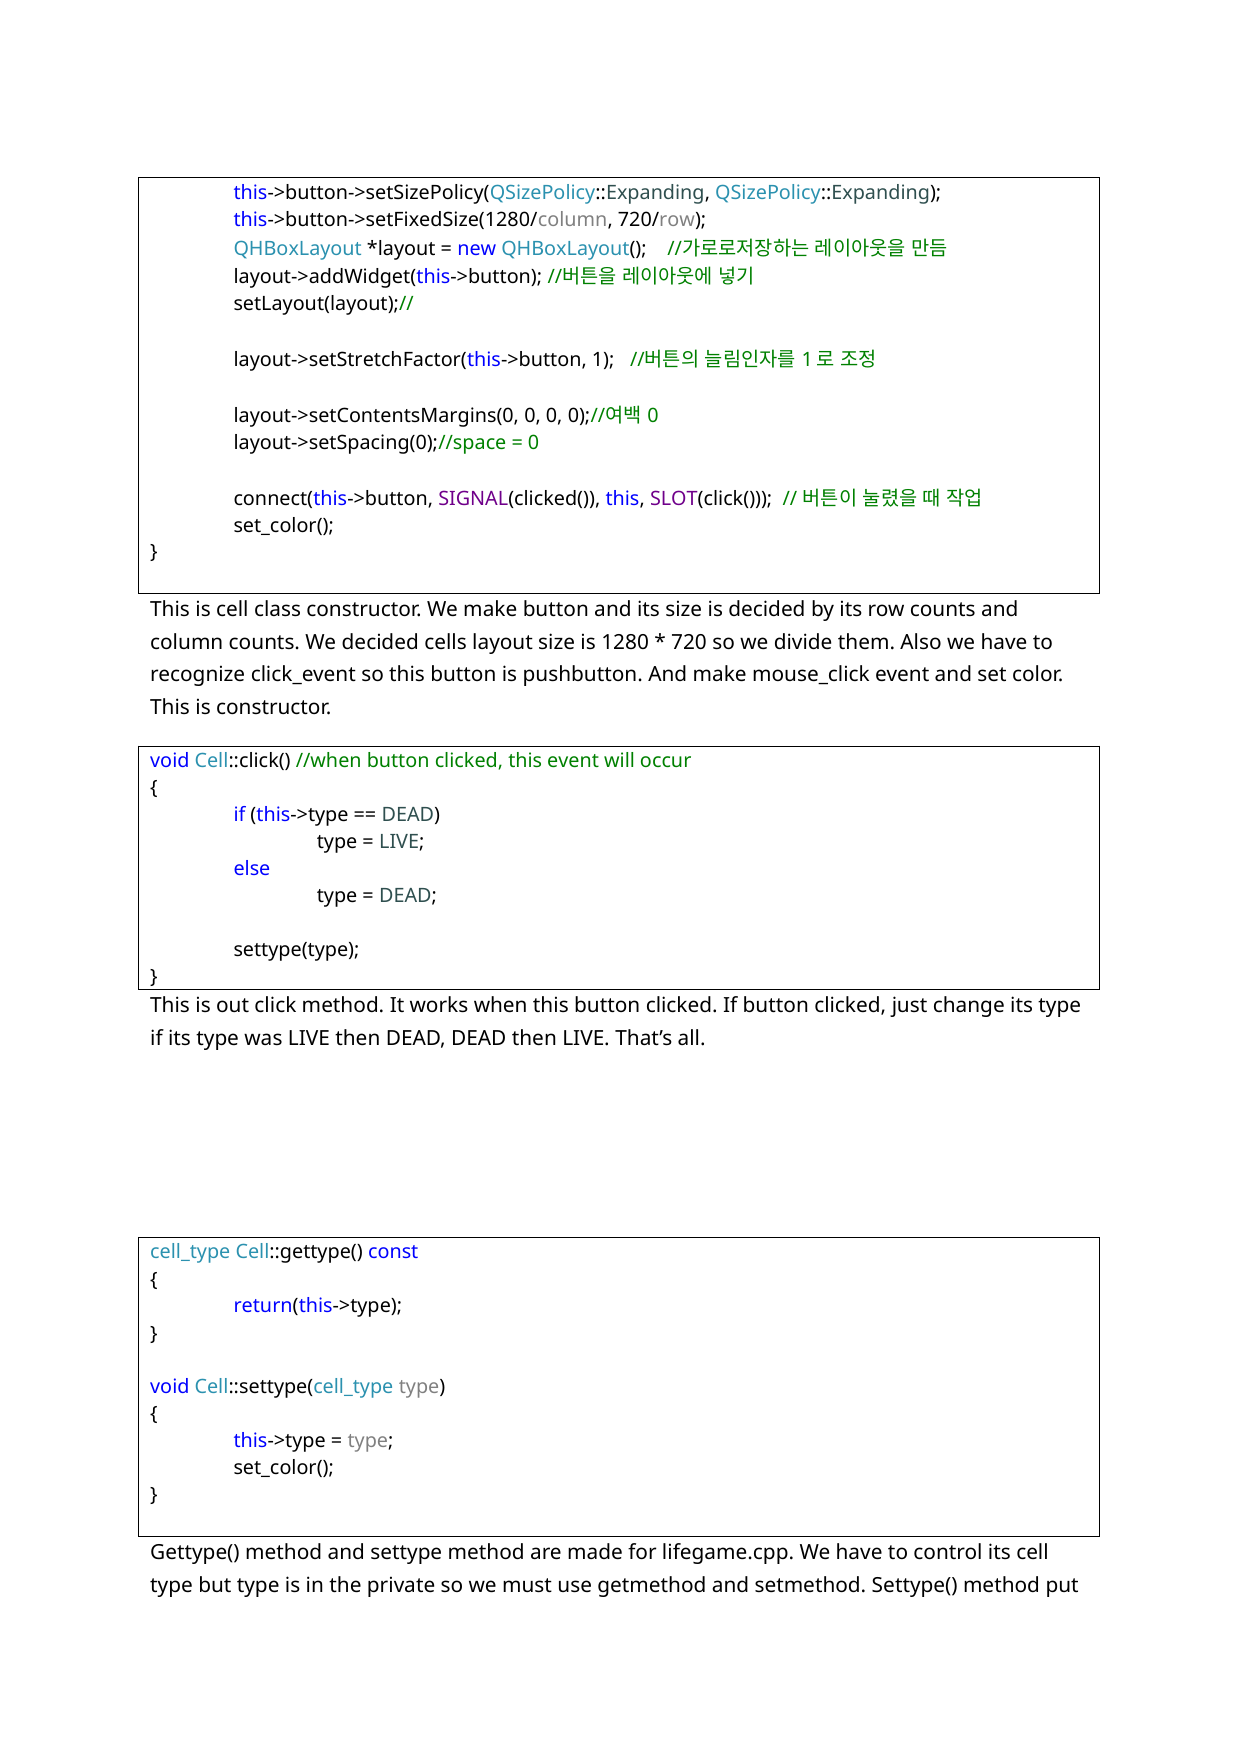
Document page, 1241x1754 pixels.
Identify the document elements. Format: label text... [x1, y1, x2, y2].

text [150, 1537, 1090, 1598]
table_header void Cell::click() //when button clicked, this event will occur { if (this->type == DEAD) type = LIVE; else type = DEAD; settype(type); } [139, 747, 1099, 989]
text This is cell class constructor. We make button and its size is decided by its row counts and column counts. We decided cells layout size is 1280 * 720 so we divide them. Also we have to recognize click_event so this button is pushbutton. And make mouse_click event and set color. This is constructor. [150, 594, 1090, 721]
text This is out click method. It works when this button clicked. If button clicked, just change its type if its type was LIVE then DEAD, DEAD then LIVE. That’s all. [150, 990, 1090, 1051]
table_header cell_type Cell::gettype() const { return(this->type); } void Cell::settype(cell_type type) { this->type = type; set_color(); } [139, 1238, 1099, 1536]
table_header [139, 178, 1099, 593]
